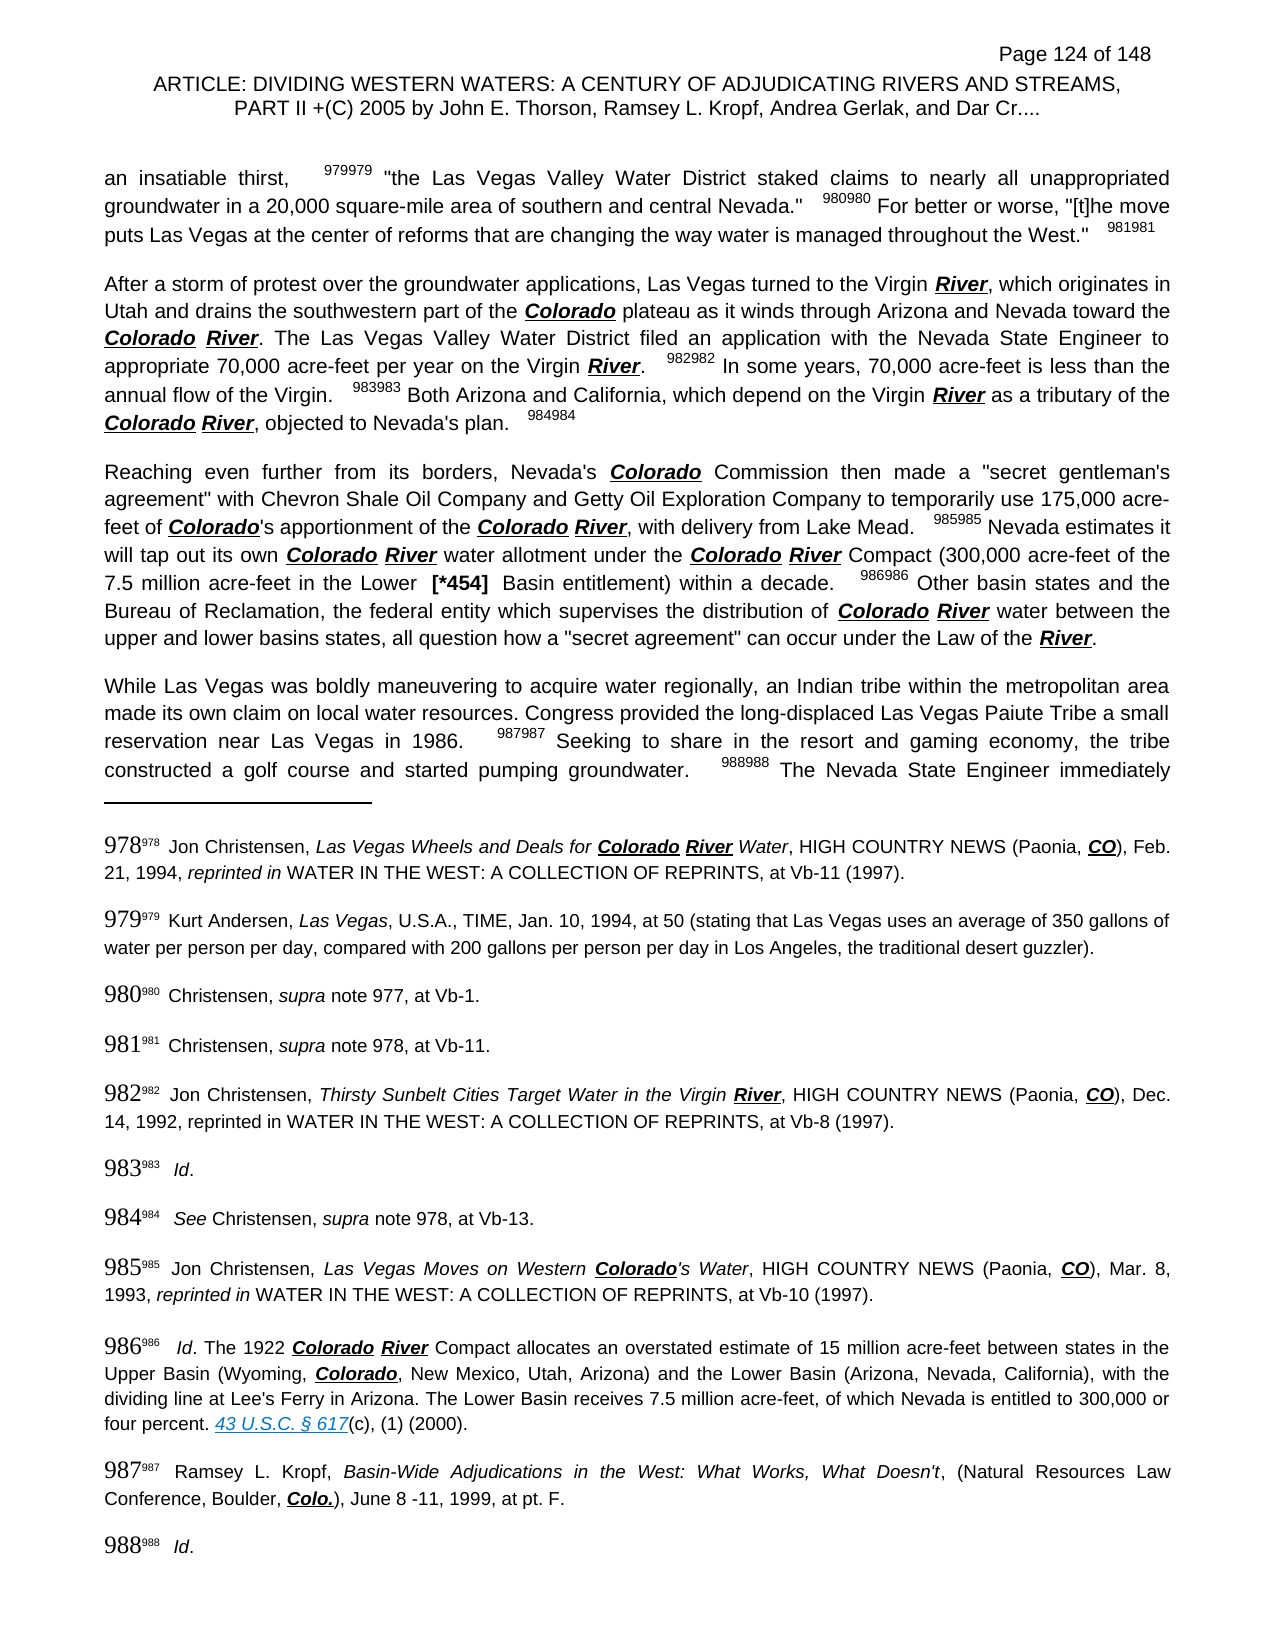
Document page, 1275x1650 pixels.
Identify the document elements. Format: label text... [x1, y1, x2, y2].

text Reaching even further from its borders, Nevada's Colorado Commission then made a "secret gentleman's agreement" with Chevron Shale Oil Company and Getty Oil Exploration Company to temporarily use 175,000 acre-feet of Colorado's apportionment of the Colorado River, with delivery from Lake Mead. 985 Nevada estimates it will tap out its own Colorado River water allotment under the Colorado River Compact (300,000 acre-feet of the 7.5 million acre-feet in the Lower [*454] Basin entitlement) within a decade. 986 Other basin states and the Bureau of Reclamation, the federal entity which supervises the distribution of Colorado River water between the upper and lower basins states, all question how a "secret agreement" can occur under the Law of the River. [104, 457, 1171, 650]
text After a storm of protest over the groundwater applications, Las Vegas turned to the Virgin River, which originates in Utah and drains the southwestern part of the Colorado plateau as it winds through Arizona and Nevada toward the Colorado River. The Las Vegas Valley Water District filed an application with the Nevada State Engineer to appropriate 70,000 acre-feet per year on the Virgin River. 982 In some years, 70,000 acre-feet is less than the annual flow of the Virgin. 983 Both Arizona and California, which depend on the Virgin River as a tributary of the Colorado River, objected to Nevada's plan. 984 [104, 268, 1171, 436]
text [104, 161, 1171, 248]
text While Las Vegas was boldly maneuvering to acquire water regionally, an Indian tribe within the metropolitan area made its own claim on local water resources. Congress provided the long-displaced Las Vegas Paiute Tribe a small reservation near Las Vegas in 1986. 987 Seeking to share in the resort and gaming economy, the tribe constructed a golf course and started pumping groundwater. 988 The Nevada State Engineer immediately sought to enjoin the pumping and commenced an administrative groundwater adjudication of the Las Vegas Basin. 989 The tribe claimed 40,000 acre-feet per year of groundwater, more than the annual recharge to the system. 990 For now, litigation appears to have been averted by a settlement that provides the tribe with a 2000 acre-feet per year of "homeland" right water and includes a "national emergency" water right for the Air Force's local air base. 991 The question this settlement raises is whether adjudication that is even more comprehensive is in Las Vegas's future. [104, 671, 1171, 782]
